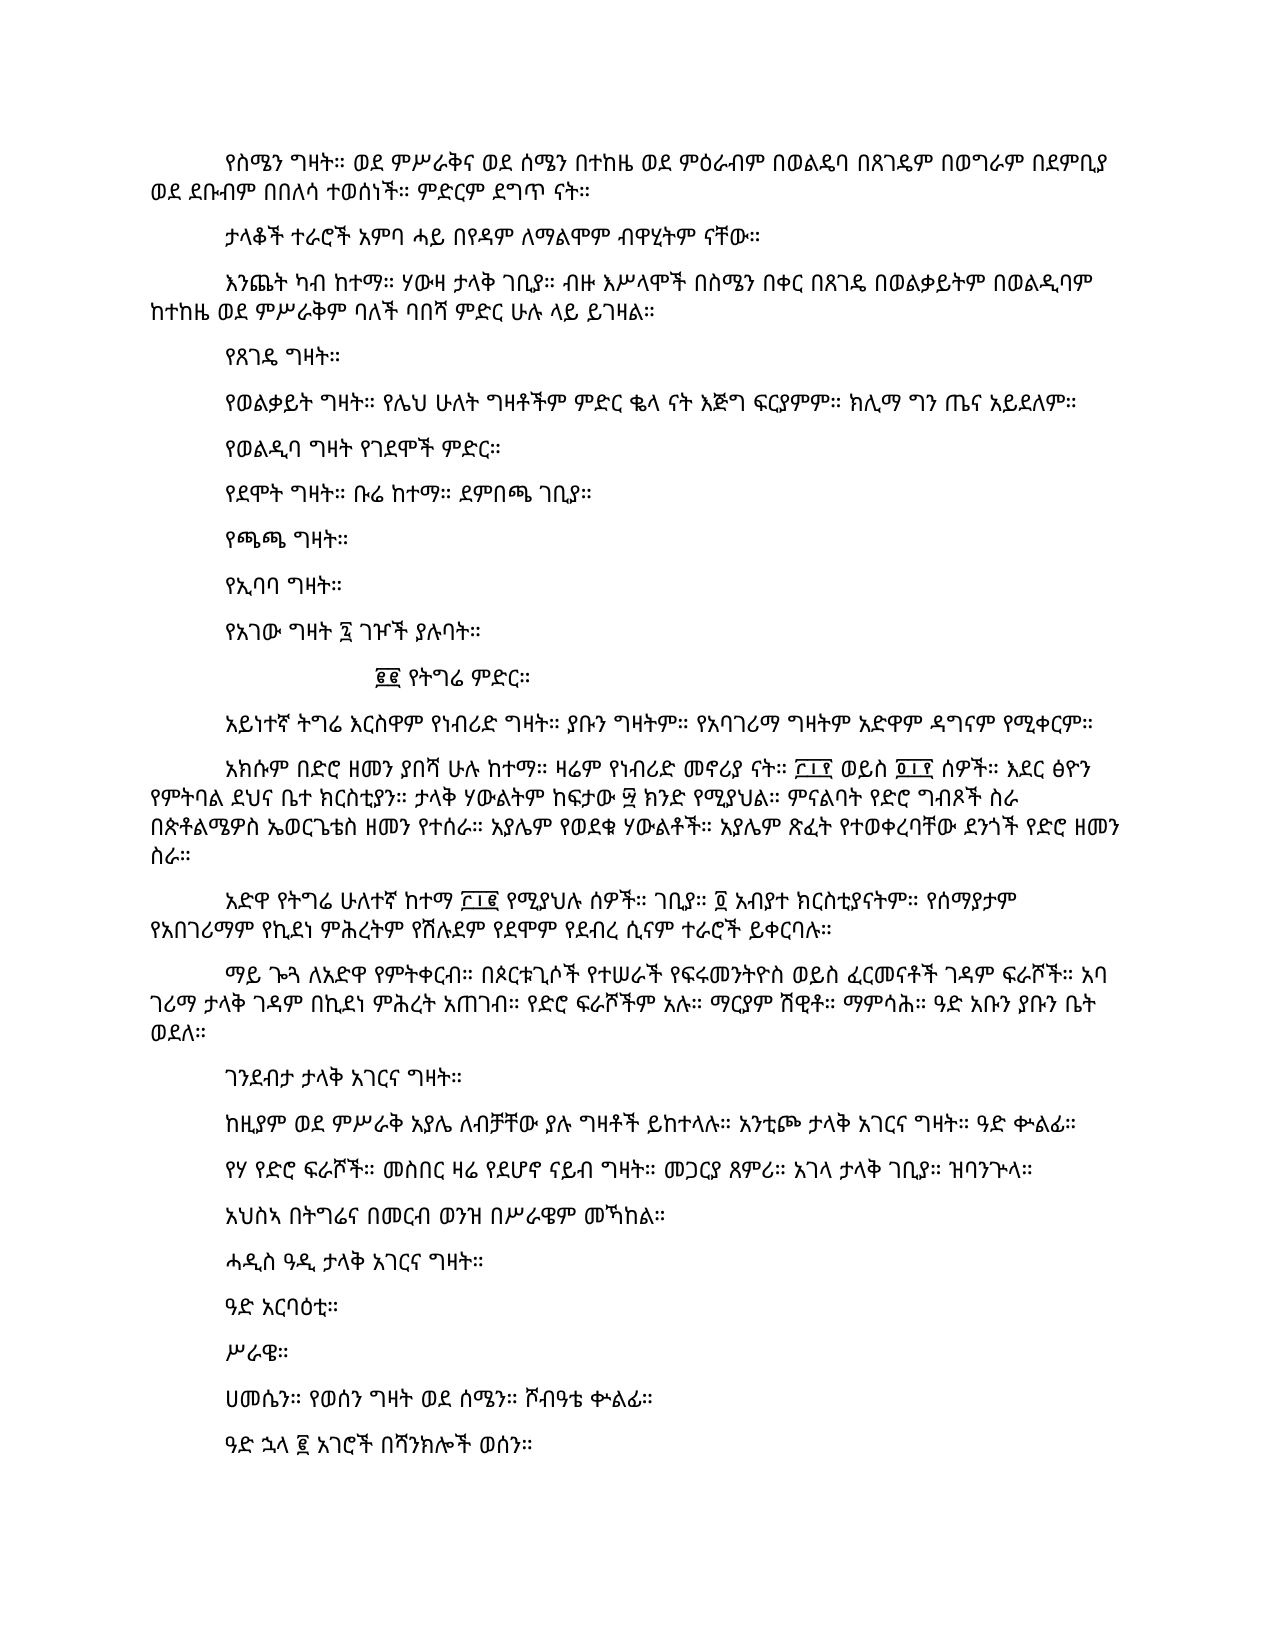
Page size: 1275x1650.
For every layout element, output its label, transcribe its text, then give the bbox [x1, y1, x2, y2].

text አህስኣ በትግሬና በመርብ ወንዝ በሥራዌም መኻከል። [150, 1203, 1125, 1229]
text ዓድ አርባዕቲ። [150, 1294, 1125, 1321]
text የጸገዴ ግዛት። [150, 344, 1125, 371]
text አድዋ የትግሬ ሁለተኛ ከተማ ፫፲፪ የሚያህሉ ሰዎች። ገቢያ። ፬ አብያተ ክርስቲያናትም። የሰማያታም የአበገሪማም የኪደነ ምሕረትም የሽሉደም የደሞም የደብረ ሲናም ተራሮች ይቀርባሉ። [150, 888, 1125, 944]
text አክሱም በድሮ ዘመን ያበሻ ሁሉ ከተማ። ዛሬም የነብሪድ መኖሪያ ናት። ፫፲፻ ወይስ ፬፲፻ ሰዎች። እደር ፅዮን የምትባል ደህና ቤተ ክርስቲያን። ታላቅ ሃውልትም ከፍታው ፵ ክንድ የሚያህል። ምናልባት የድሮ ግብጾች ስራ በጵቶልሜዎስ ኤወርጌቴስ ዘመን የተሰራ። አያሌም የወደቁ ሃውልቶች። አያሌም ጽፈት የተወቀረባቸው ደንጎች የድሮ ዘመን ስራ። [150, 757, 1125, 869]
text ሓዲስ ዓዲ ታላቅ አገርና ግዛት። [150, 1249, 1125, 1275]
text የሃ የድሮ ፍራሾች። መስበር ዛሬ የደሆኖ ናይብ ግዛት። መጋርያ ጸምሪ። አገላ ታላቅ ገቢያ። ዝባንጕላ። [150, 1157, 1125, 1184]
text ታላቆች ተራሮች አምባ ሓይ በየዳም ለማልሞም ብዋሂትም ናቸው። [150, 224, 1125, 251]
text የወልዲባ ግዛት የገደሞች ምድር። [150, 436, 1125, 462]
text የአገው ግዛት ፯ ገዦች ያሉባት። [150, 619, 1125, 646]
text አይነተኛ ትግሬ እርስዋም የነብሪድ ግዛት። ያቡን ግዛትም። የአባገሪማ ግዛትም አድዋም ዳግናም የሚቀርም። [150, 711, 1125, 737]
text የደሞት ግዛት። ቡሬ ከተማ። ደምበጫ ገቢያ። [150, 482, 1125, 508]
text ሀመሴን። የወሰን ግዛት ወደ ሰሜን። ሾብዓቴ ቍልፊ። [150, 1386, 1125, 1413]
text እንጨት ካብ ከተማ። ሃውዛ ታላቅ ገቢያ። ብዙ እሥላሞች በስሜን በቀር በጸገዴ በወልቃይትም በወልዲባም ከተከዜ ወደ ምሥራቅም ባለች ባበሻ ምድር ሁሉ ላይ ይገዛል። [150, 270, 1125, 325]
text ገንደብታ ታላቅ አገርና ግዛት። [150, 1065, 1125, 1092]
text ከዚያም ወደ ምሥራቅ አያሌ ለብቻቸው ያሉ ግዛቶች ይከተላሉ። አንቲጮ ታላቅ አገርና ግዛት። ዓድ ቍልፊ። [150, 1111, 1125, 1138]
text ማይ ጐጓ ለአድዋ የምትቀርብ። በጶርቱጊሶች የተሠራች የፍሩመንትዮስ ወይስ ፈርመናቶች ገዳም ፍራሾች። አባ ገሪማ ታላቅ ገዳም በኪደነ ምሕረት አጠገብ። የድሮ ፍራሾችም አሉ። ማርያም ሽዊቶ። ማምሳሕ። ዓድ አቡን ያቡን ቤት ወደለ። [150, 962, 1125, 1047]
text ሥራዌ። [150, 1340, 1125, 1367]
text የኢባባ ግዛት። [150, 573, 1125, 600]
text የወልቃይት ግዛት። የሌህ ሁለት ግዛቶችም ምድር ቈላ ናት እጅግ ፍርያምም። ክሊማ ግን ጤና አይደለም። [150, 390, 1125, 417]
text የስሜን ግዛት። ወደ ምሥራቅና ወደ ሰሜን በተከዜ ወደ ምዕራብም በወልዴባ በጸገዴም በወግራም በደምቢያ ወደ ደቡብም በበለሳ ተወሰነች። ምድርም ደግጥ ናት። [150, 150, 1125, 205]
text ፪፪ የትግሬ ምድር። [150, 665, 1125, 692]
text የጫጫ ግዛት። [150, 527, 1125, 554]
text ዓድ ኋላ ፪ አገሮች በሻንክሎች ወሰን። [150, 1432, 1125, 1459]
